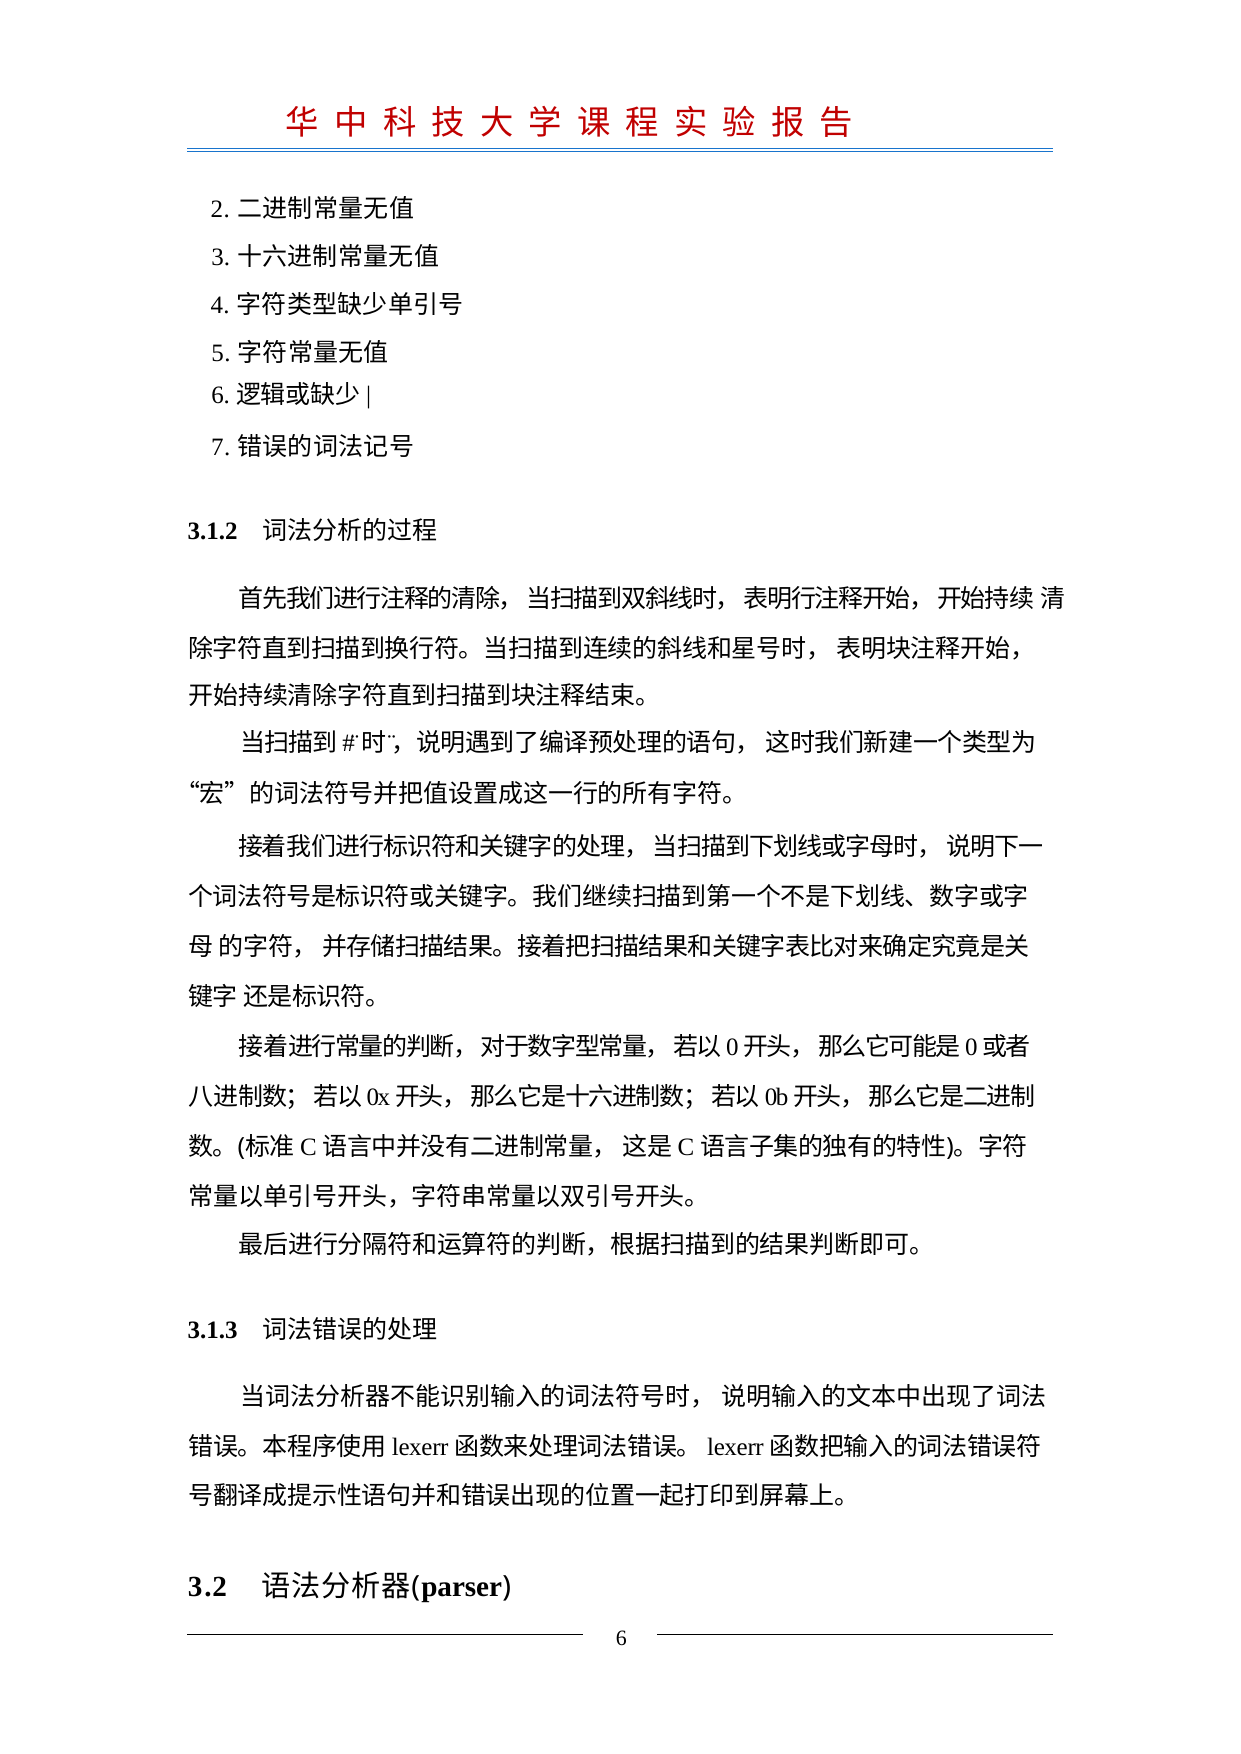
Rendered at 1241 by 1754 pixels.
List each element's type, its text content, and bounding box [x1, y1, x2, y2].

text 3.1.3 词法错误的处理 [187, 1311, 1066, 1345]
text 当扫描到 #̈ 时 ̈，说明遇到了编译预处理的语句， 这时我们新建一个类型为 “宏”的词法符号并把值设置成这一行的所有字符。 [175, 722, 1053, 810]
text 6. 逻辑或缺少 | [211, 379, 1066, 413]
text 接着进行常量的判断， 对于数字型常量， 若以 0 开头， 那么它可能是 0 或者 八进制数； 若以 0x 开头， 那么它是十六进制数； 若以0b 开头， 那么它是二进制 数。(标准 C 语言中并没有二进制常量， 这是 C 语言子集的独有的特性)。字符 常量以单引号开头，字符串常量以双引号开头。 [188, 1027, 1053, 1213]
text 接着我们进行标识符和关键字的处理， 当扫描到下划线或字母时， 说明下一 个词法符号是标识符或关键字。我们继续扫描到第一个不是下划线、数字或字母 的字符， 并存储扫描结果。接着把扫描结果和关键字表比对来确定究竟是关键字 还是标识符。 [188, 827, 1053, 1013]
text 7. 错误的词法记号 [211, 428, 1066, 462]
text 首先我们进行注释的清除， 当扫描到双斜线时， 表明行注释开始， 开始持续 清除字符直到扫描到换行符。当扫描到连续的斜线和星号时， 表明块注释开始， [188, 578, 1066, 664]
text 3.2 语法分析器(parser) [188, 1567, 1066, 1604]
text 当词法分析器不能识别输入的词法符号时， 说明输入的文本中出现了词法 错误。本程序使用 lexerr 函数来处理词法错误。 lexerr 函数把输入的词法错误符 号翻译成提示性语句并和错误出现的位置一起打印到屏幕上。 [188, 1376, 1053, 1512]
text 开始持续清除字符直到扫描到块注释结束。 [188, 678, 1066, 711]
text 5. 字符常量无值 [211, 335, 1066, 368]
text 4. 字符类型缺少单引号 [210, 287, 1066, 320]
text 最后进行分隔符和运算符的判断，根据扫描到的结果判断即可。 [238, 1227, 1066, 1260]
text 3. 十六进制常量无值 [211, 239, 1066, 272]
text 3.1.2 词法分析的过程 [187, 513, 1066, 546]
text 2. 二进制常量无值 [210, 191, 1066, 224]
